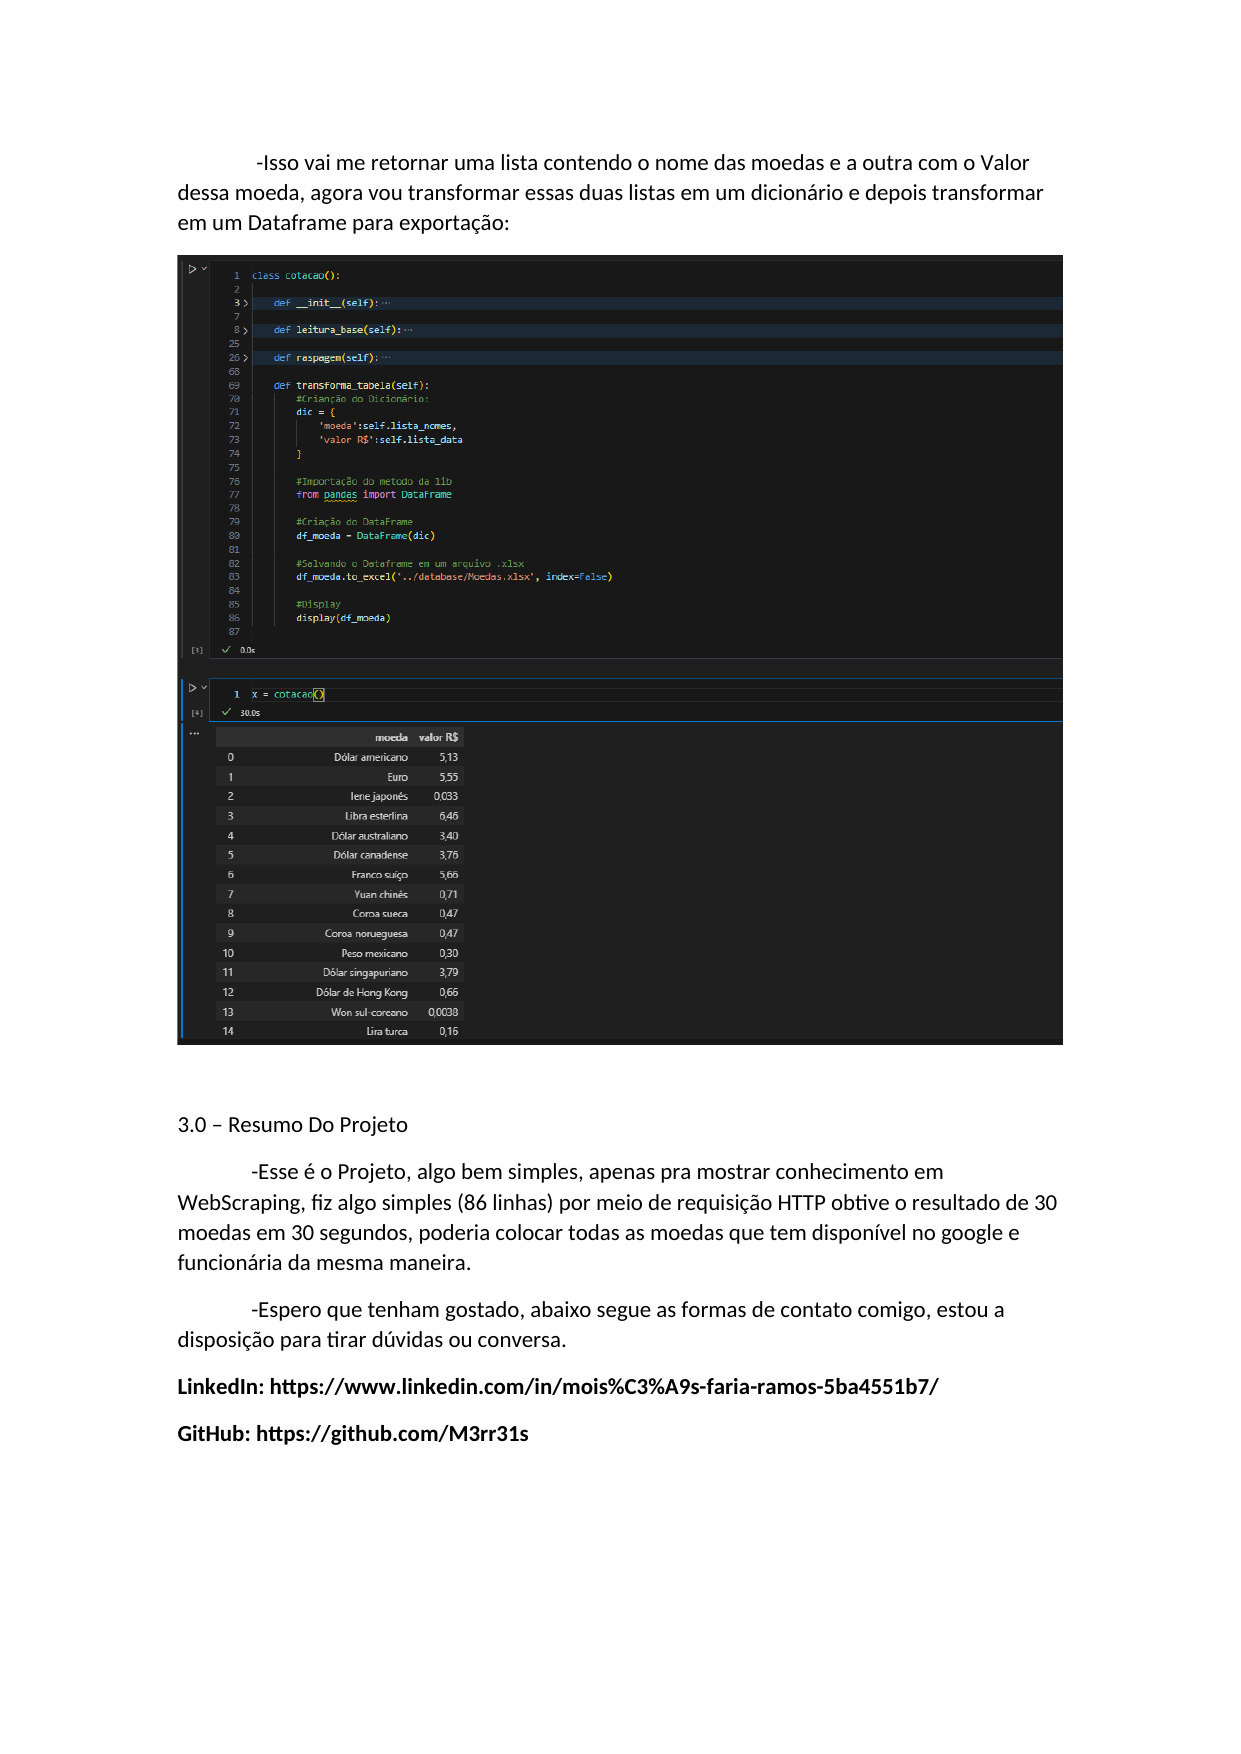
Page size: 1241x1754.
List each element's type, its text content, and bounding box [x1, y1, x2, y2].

text -Espero que tenham gostado, abaixo segue as formas de contato comigo, estou a disposição para tirar dúvidas ou conversa. [177, 1295, 1063, 1353]
picture [177, 255, 1063, 1045]
text GitHub: https://github.com/M3rr31s [177, 1419, 1063, 1447]
text LinkedIn: https://www.linkedin.com/in/mois%C3%A9s-faria-ramos-5ba4551b7/ [177, 1372, 1063, 1400]
text 3.0 – Resumo Do Projeto [177, 1111, 1063, 1138]
text -Esse é o Projeto, algo bem simples, apenas pra mostrar conhecimento em WebScraping, fiz algo simples (86 linhas) por meio de requisição HTTP obtive o resultado de 30 moedas em 30 segundos, poderia colocar todas as moedas que tem disponível no google e funcionária da mesma maneira. [177, 1157, 1063, 1276]
text -Isso vai me retornar uma lista contendo o nome das moedas e a outra com o Valor dessa moeda, agora vou transformar essas duas listas em um dicionário e depois transformar em um Dataframe para exportação: [177, 148, 1063, 236]
